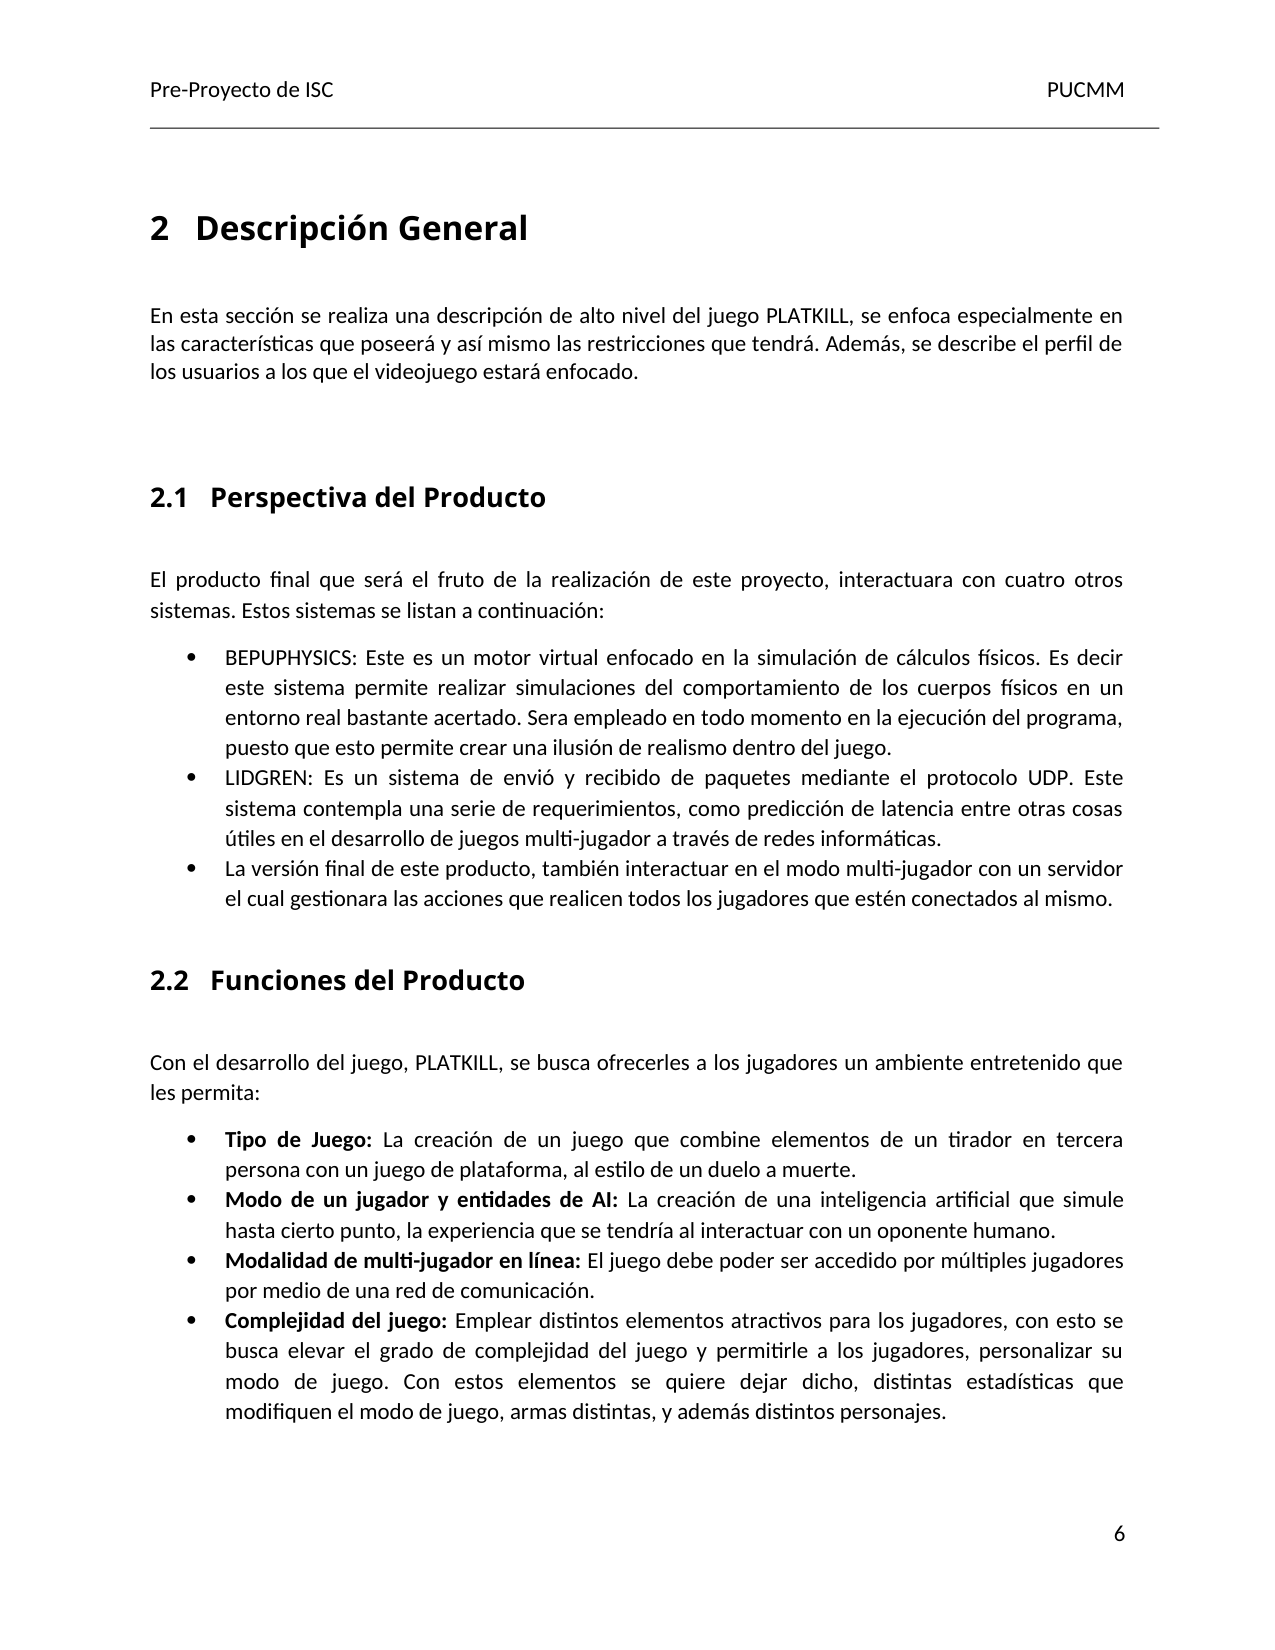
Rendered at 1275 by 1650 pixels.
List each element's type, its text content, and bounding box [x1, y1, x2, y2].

subtitle Perspectiva del Producto [150, 479, 1125, 516]
subtitle Descripción General [150, 205, 1125, 251]
list Complejidad del juego: Emplear distintos elementos atractivos para los jugadores, con esto se busca elevar el grado de complejidad del juego y permitirle a los jugadores, personalizar su modo de juego. Con estos elementos se quiere dejar dicho, distintas estadísticas que modifiquen el modo de juego, armas distintas, y además distintos personajes. [187, 1306, 1125, 1425]
list LIDGREN: Es un sistema de envió y recibido de paquetes mediante el protocolo UDP. Este sistema contempla una serie de requerimientos, como predicción de latencia entre otras cosas útiles en el desarrollo de juegos multi-jugador a través de redes informáticas. [187, 763, 1125, 852]
text El producto final que será el fruto de la realización de este proyecto, interactuara con cuatro otros sistemas. Estos sistemas se listan a continuación: [150, 566, 1125, 624]
list Tipo de Juego: La creación de un juego que combine elementos de un tirador en tercera persona con un juego de plataforma, al estilo de un duelo a muerte. [187, 1125, 1125, 1183]
list Modalidad de multi-jugador en línea: El juego debe poder ser accedido por múltiples jugadores por medio de una red de comunicación. [187, 1246, 1125, 1304]
list Modo de un jugador y entidades de AI: La creación de una inteligencia artificial que simule hasta cierto punto, la experiencia que se tendría al interactuar con un oponente humano. [187, 1186, 1125, 1244]
list BEPUPHYSICS: Este es un motor virtual enfocado en la simulación de cálculos físicos. Es decir este sistema permite realizar simulaciones del comportamiento de los cuerpos físicos en un entorno real bastante acertado. Sera empleado en todo momento en la ejecución del programa, puesto que esto permite crear una ilusión de realismo dentro del juego. [187, 643, 1125, 761]
text En esta sección se realiza una descripción de alto nivel del juego PLATKILL, se enfoca especialmente en las características que poseerá y así mismo las restricciones que tendrá. Además, se describe el perfil de los usuarios a los que el videojuego estará enfocado. [150, 301, 1125, 385]
subtitle Funciones del Producto [150, 961, 1125, 998]
list La versión final de este producto, también interactuar en el modo multi-jugador con un servidor el cual gestionara las acciones que realicen todos los jugadores que estén conectados al mismo. [187, 854, 1125, 912]
text Con el desarrollo del juego, PLATKILL, se busca ofrecerles a los jugadores un ambiente entretenido que les permita: [150, 1048, 1125, 1106]
